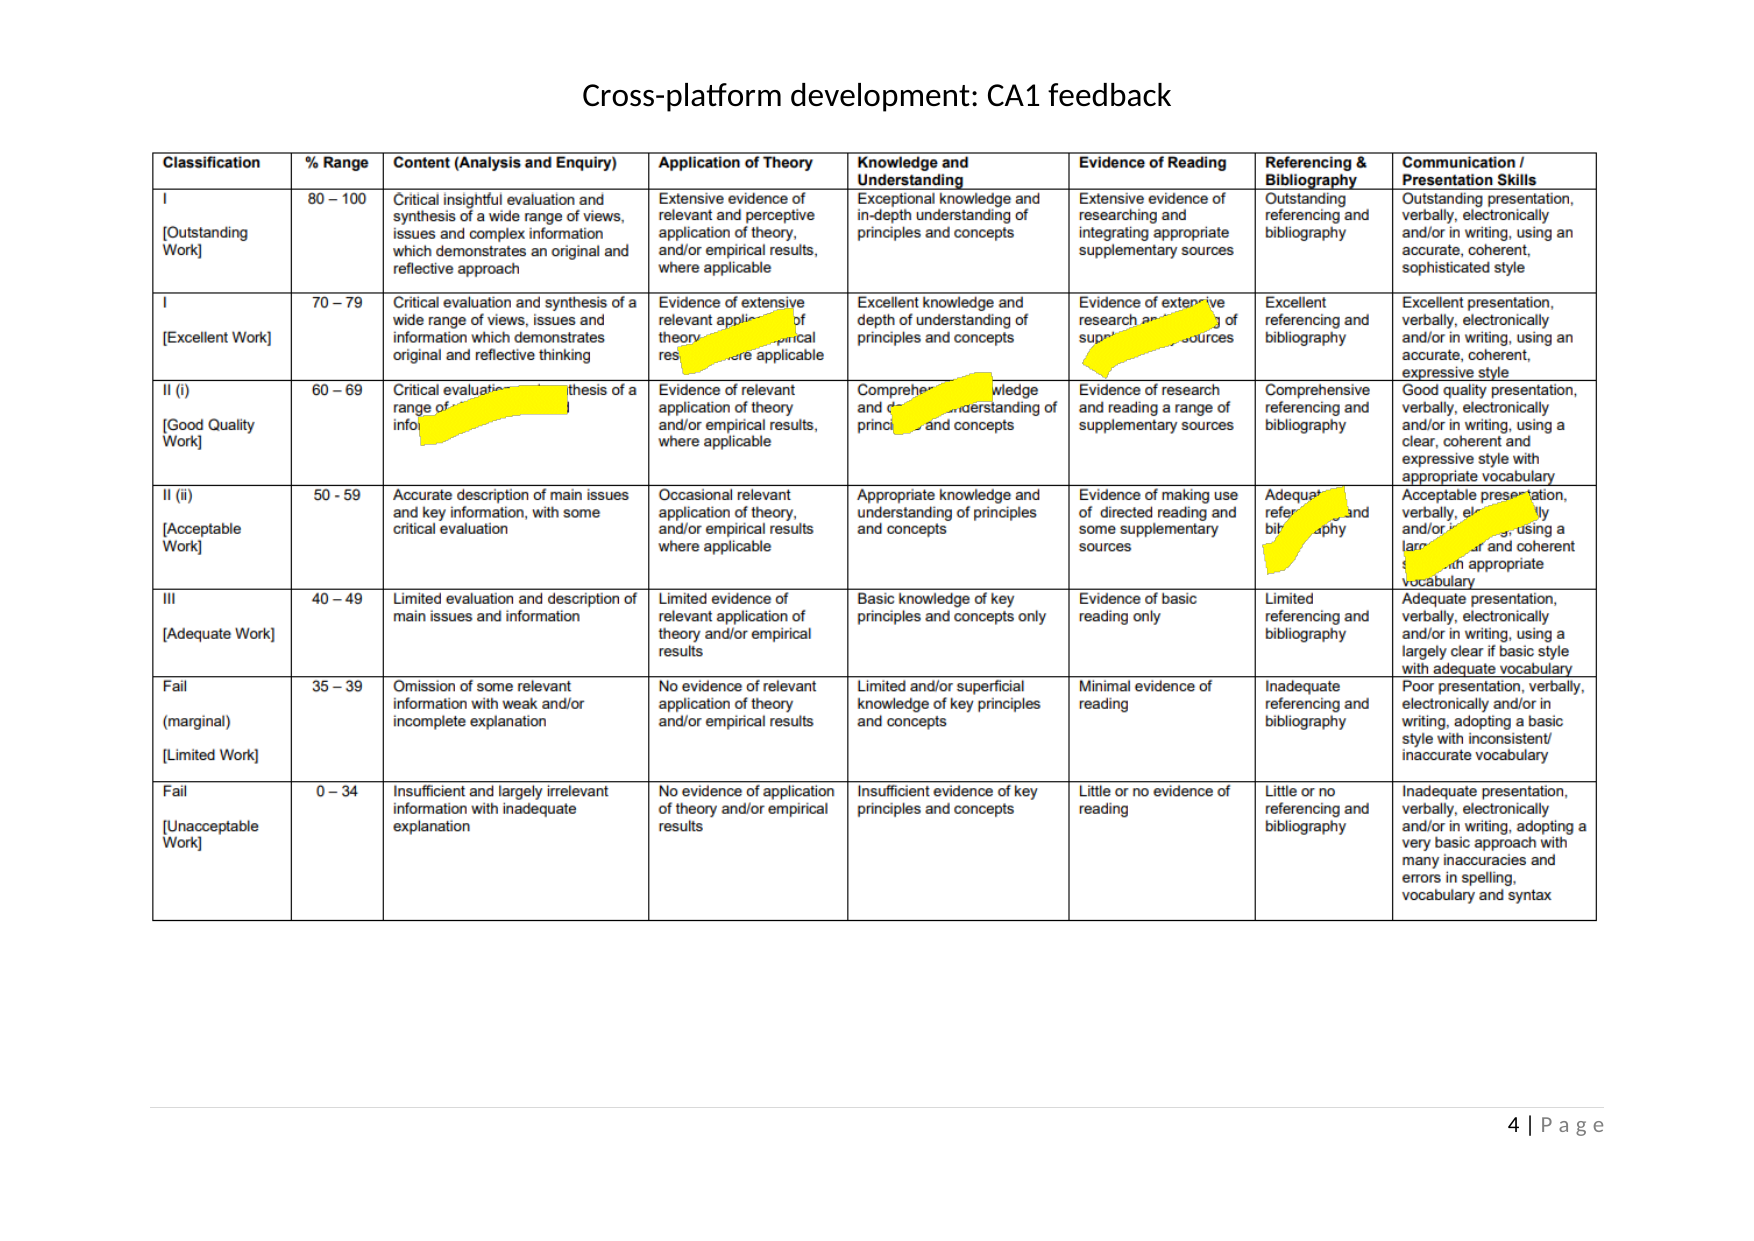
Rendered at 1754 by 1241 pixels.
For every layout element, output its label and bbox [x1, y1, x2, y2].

picture [150, 150, 1604, 927]
